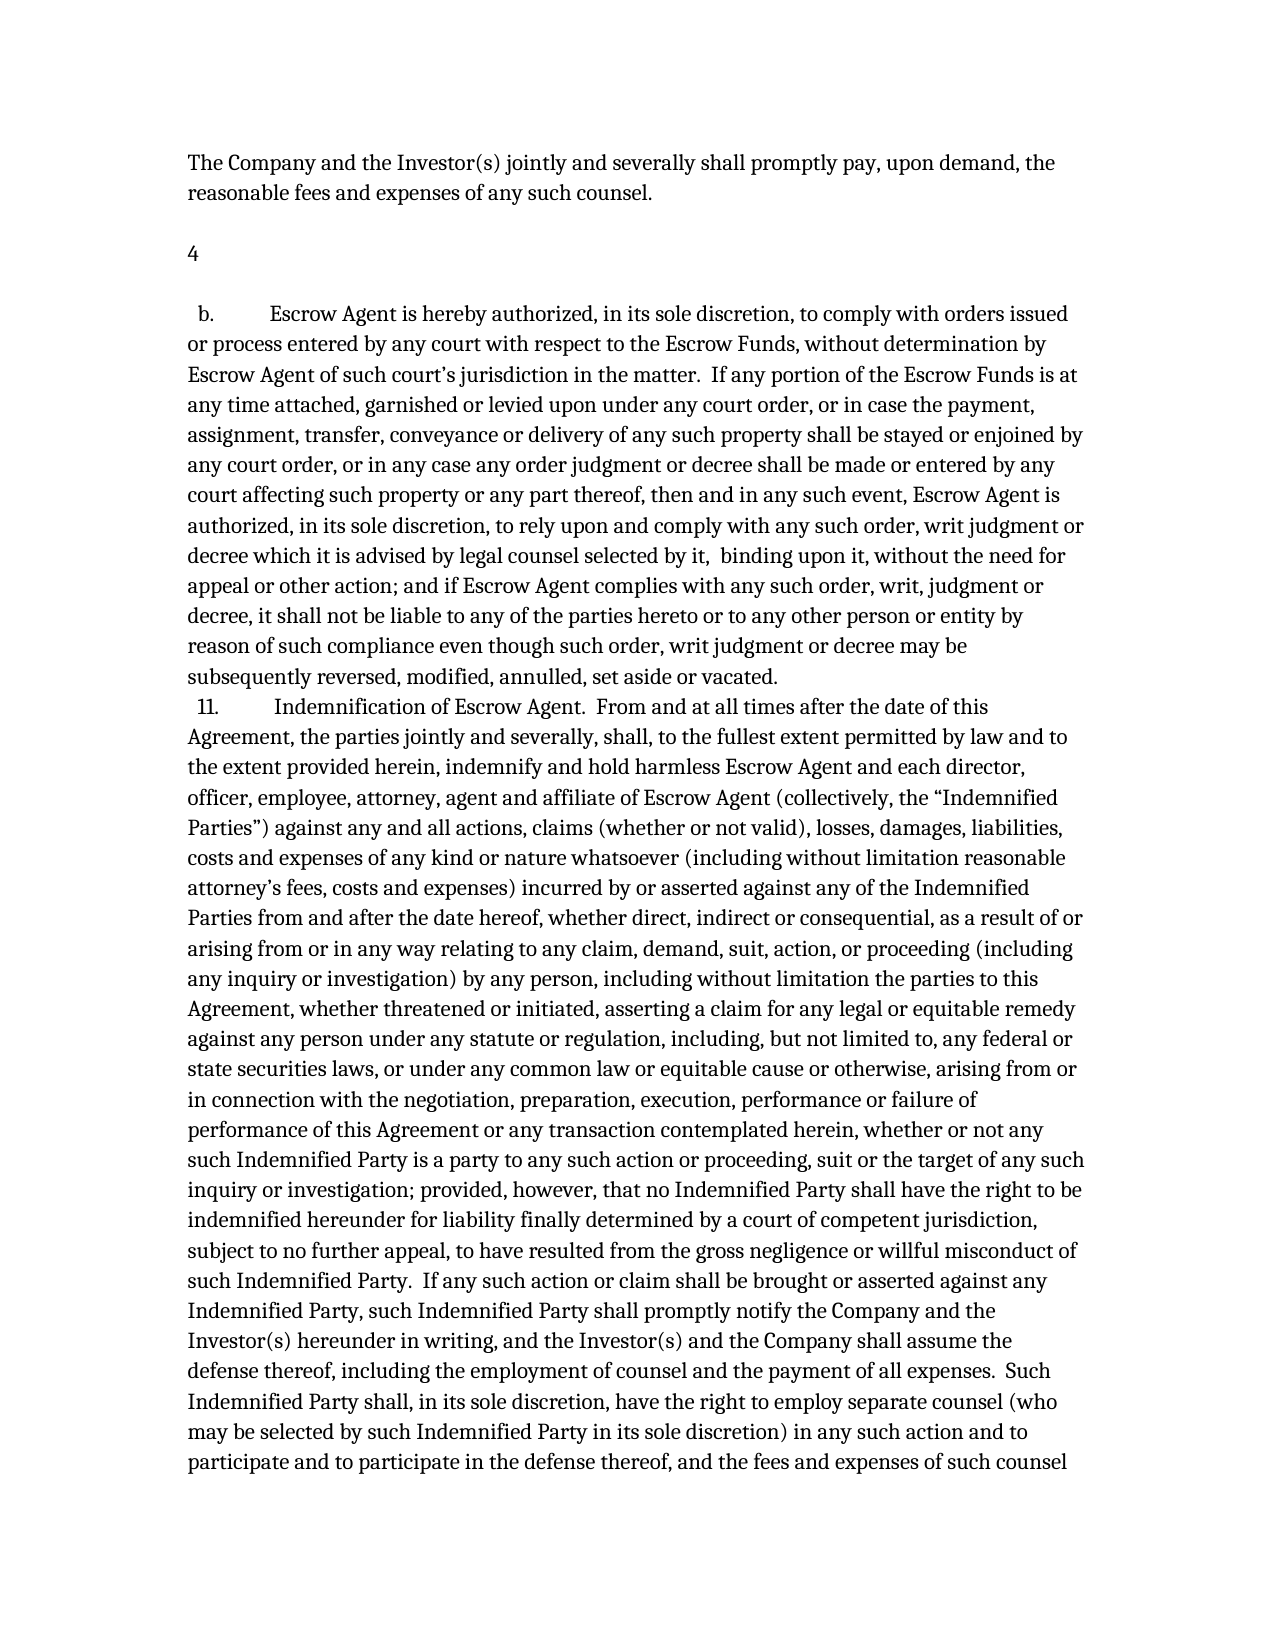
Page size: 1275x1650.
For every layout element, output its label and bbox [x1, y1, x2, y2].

text [187, 150, 1087, 1475]
